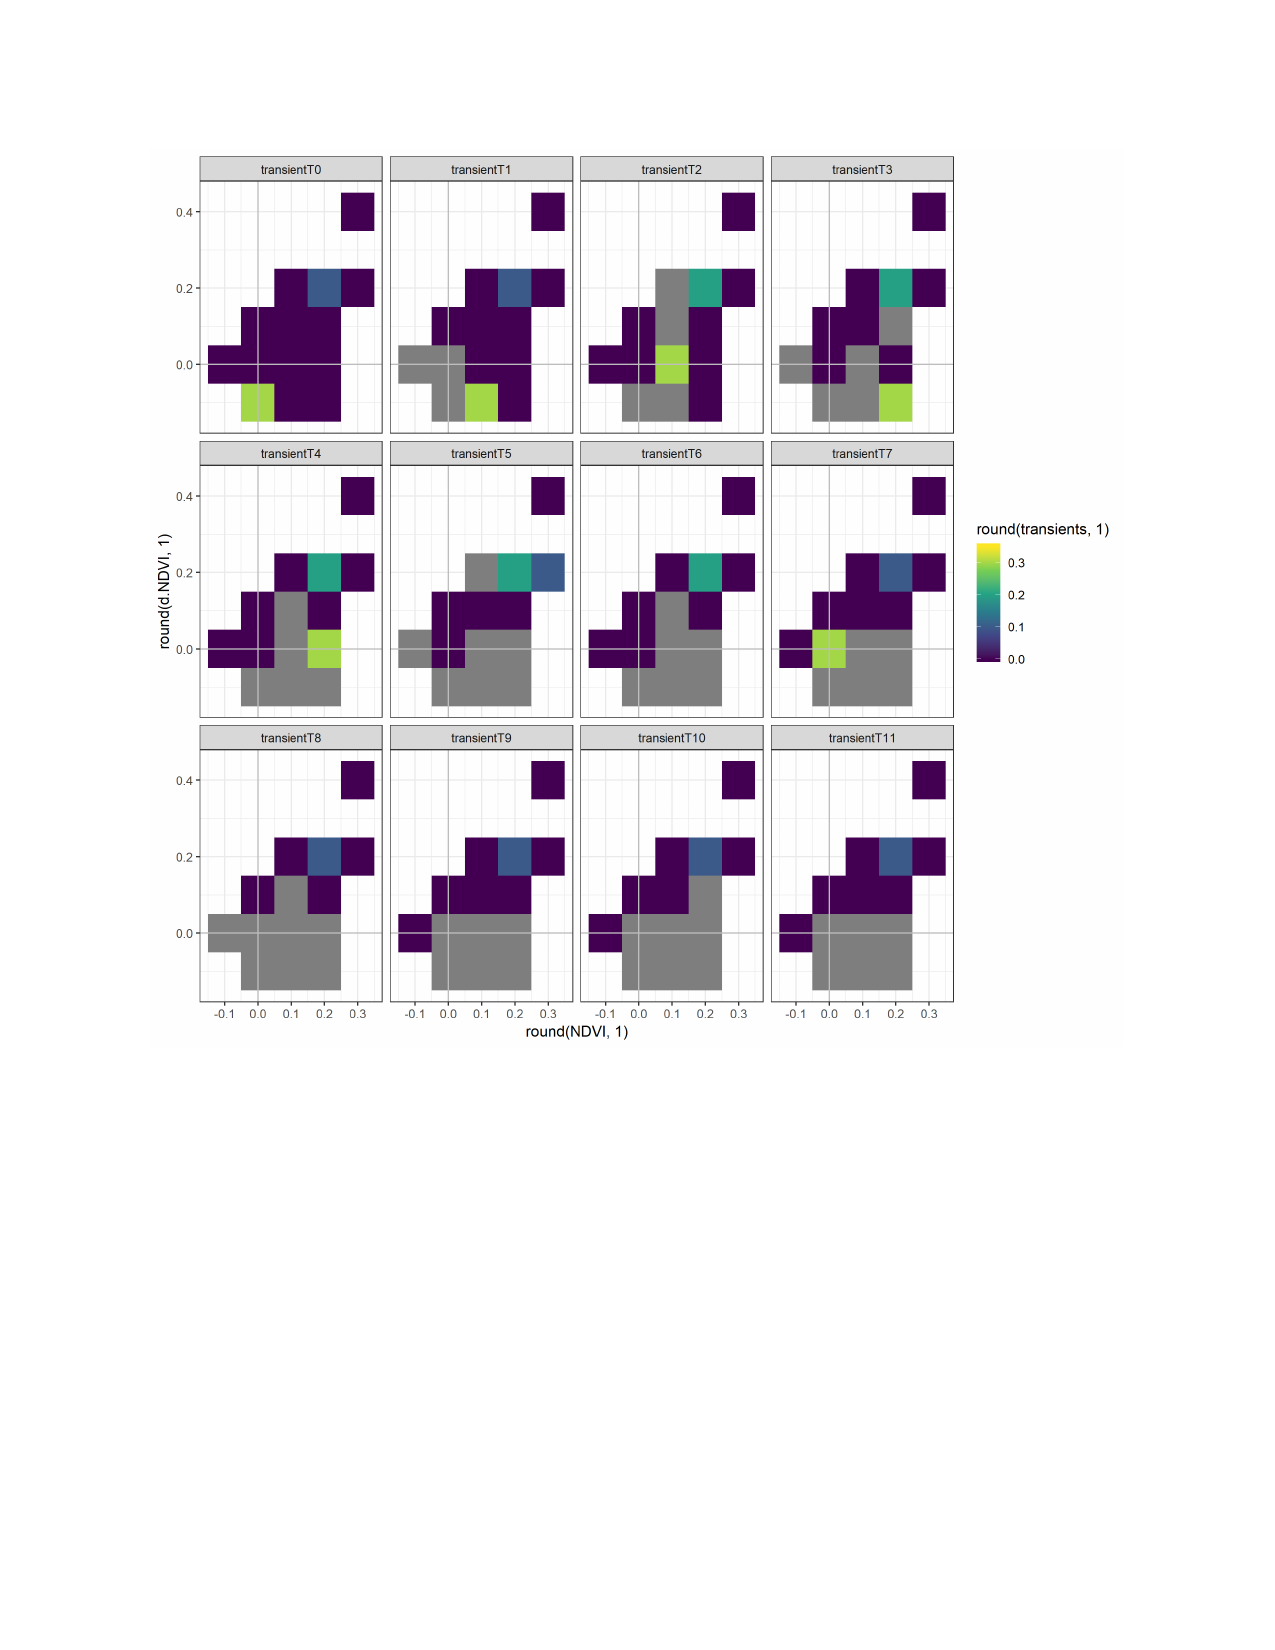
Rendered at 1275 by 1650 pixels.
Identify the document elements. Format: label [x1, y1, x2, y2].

picture [150, 149, 1124, 1047]
